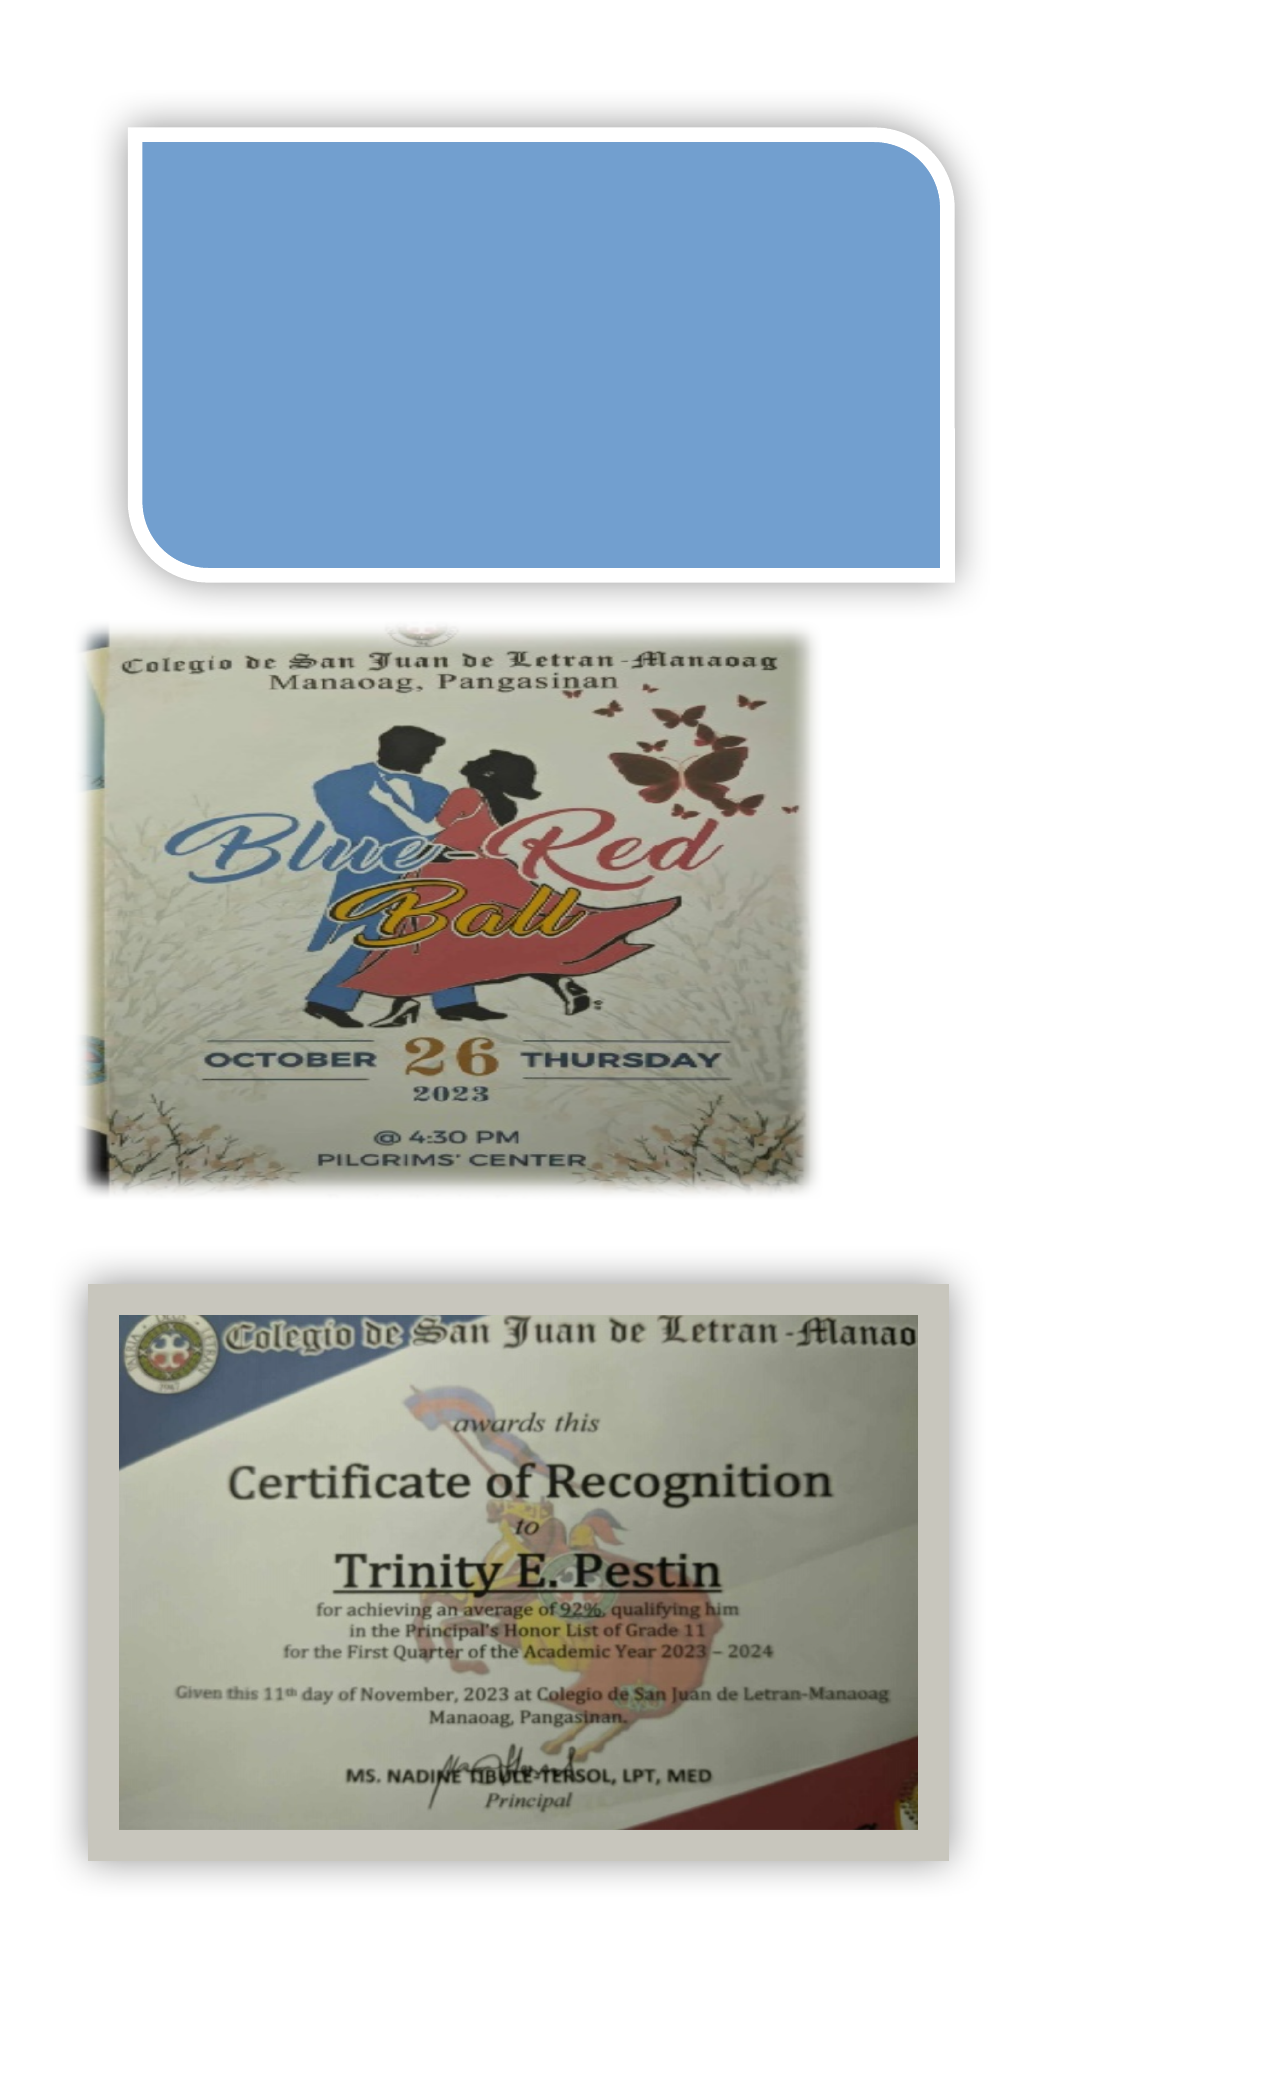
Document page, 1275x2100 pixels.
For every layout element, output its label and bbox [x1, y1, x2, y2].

picture [102, 648, 795, 1172]
picture [119, 1315, 918, 1830]
